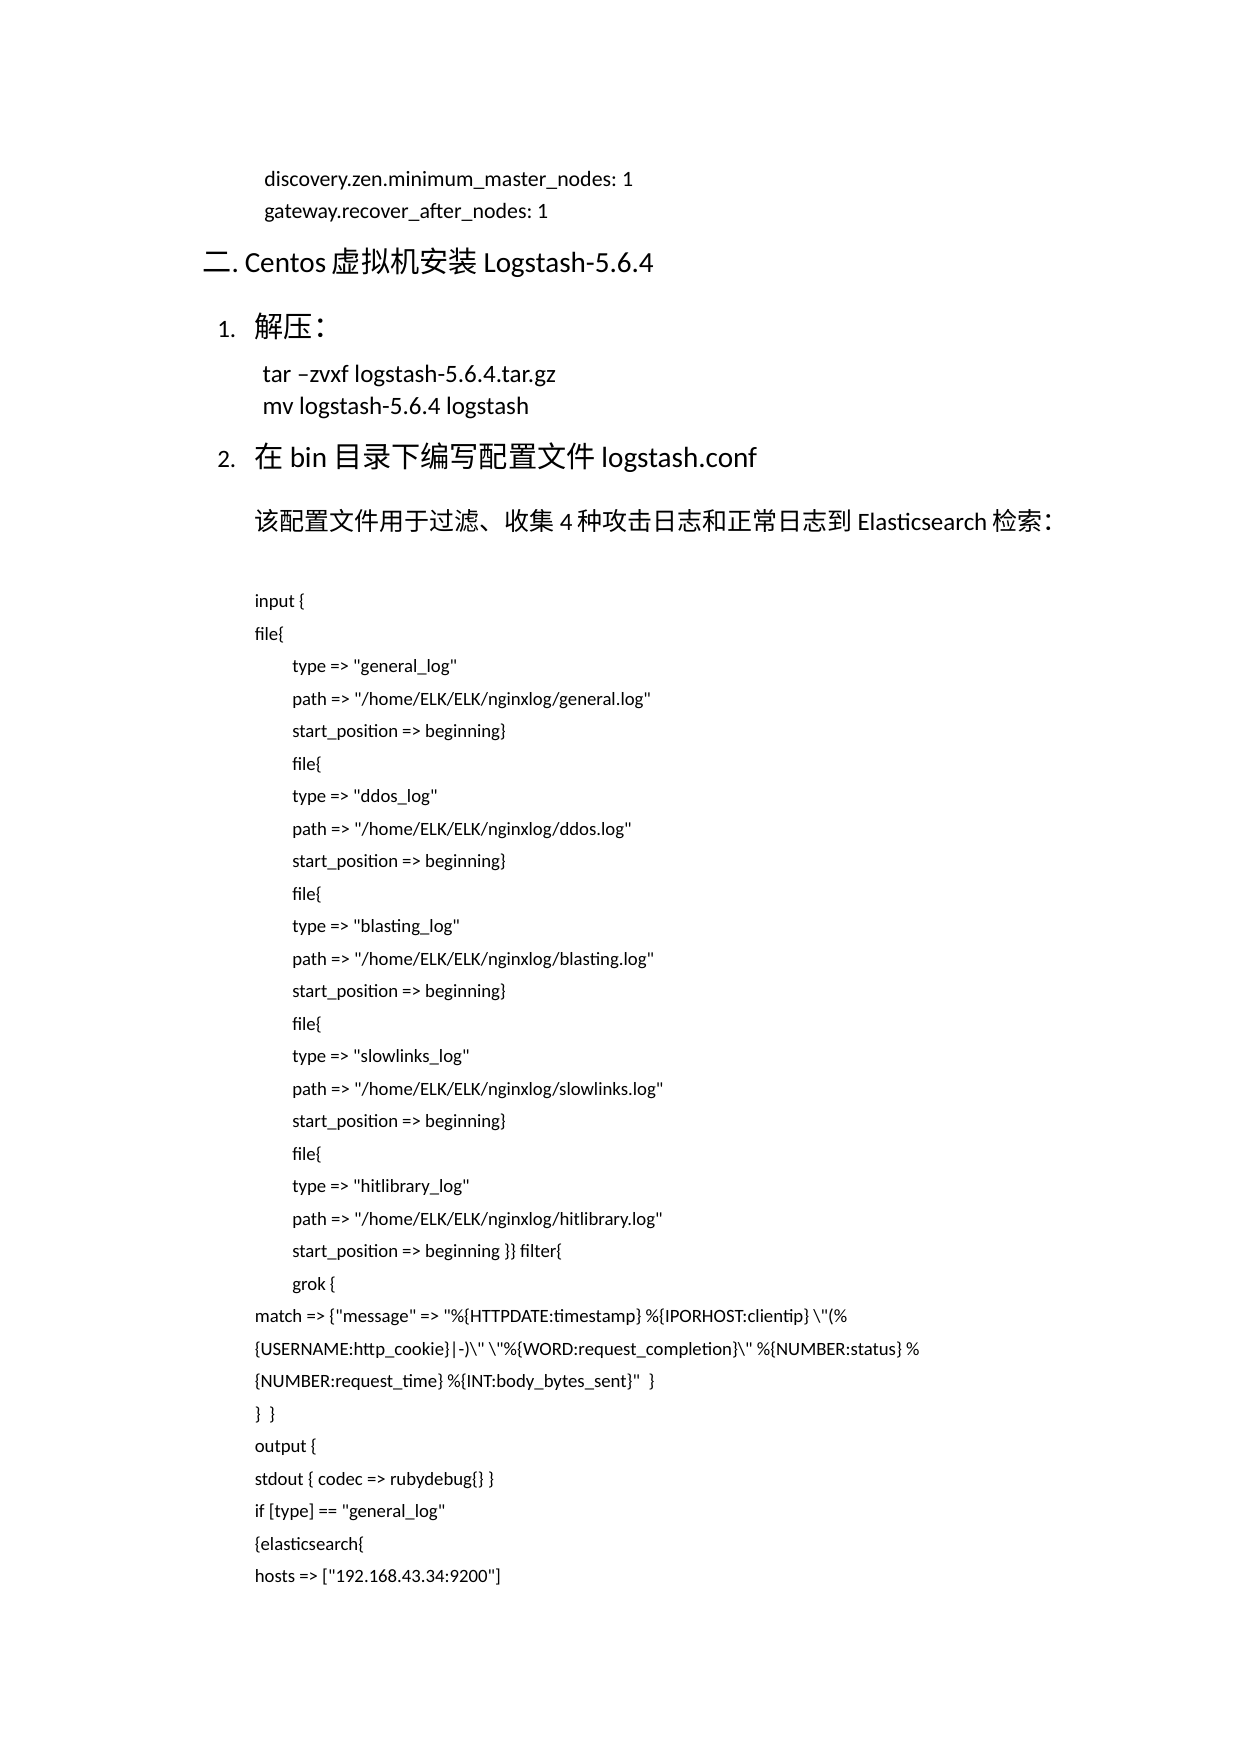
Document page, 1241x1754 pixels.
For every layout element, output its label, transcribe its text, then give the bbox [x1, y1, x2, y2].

list path => "/home/ELK/ELK/nginxlog/slowlinks.log" [254, 1072, 1053, 1104]
list stdout { codec => rubydebug{} } [254, 1462, 1053, 1494]
list path => "/home/ELK/ELK/nginxlog/ddos.log" [254, 812, 1053, 844]
list file{ [254, 1137, 1053, 1169]
list type => "slowlinks_log" [254, 1039, 1053, 1072]
list 在bin目录下编写配置文件logstash.conf [217, 422, 1053, 487]
list grok { [254, 1267, 1053, 1299]
list mv logstash-5.6.4 logstash [262, 389, 1053, 422]
list start_position => beginning} [254, 974, 1053, 1007]
list 该配置文件用于过滤、收集4种攻击日志和正常日志到Elasticsearch检索： [254, 487, 1053, 584]
list } } [254, 1397, 1053, 1429]
list start_position => beginning} [254, 844, 1053, 877]
list input { [254, 584, 1053, 617]
list path => "/home/ELK/ELK/nginxlog/general.log" [254, 682, 1053, 714]
list output { [254, 1429, 1053, 1462]
list start_position => beginning }} filter{ [254, 1234, 1053, 1267]
list if [type] == "general_log" [254, 1494, 1053, 1527]
list file{ [254, 747, 1053, 779]
text gateway.recover_after_nodes: 1 [264, 194, 1053, 227]
list type => "hitlibrary_log" [254, 1169, 1053, 1202]
list path => "/home/ELK/ELK/nginxlog/blasting.log" [254, 942, 1053, 974]
text discovery.zen.minimum_master_nodes: 1 [264, 162, 1053, 194]
list type => "ddos_log" [254, 779, 1053, 812]
list type => "blasting_log" [254, 909, 1053, 942]
list type => "general_log" [254, 649, 1053, 682]
list file{ [254, 877, 1053, 909]
list file{ [254, 1007, 1053, 1039]
list 解压： [217, 292, 1053, 357]
list hosts => ["192.168.43.34:9200"] [254, 1559, 1053, 1592]
list tar –zvxf logstash-5.6.4.tar.gz [262, 357, 1053, 389]
list match => {"message" => "%{HTTPDATE:timestamp} %{IPORHOST:clientip} \"(%{USERNAME:http_cookie}|-)\" \"%{WORD:request_completion}\" %{NUMBER:status} %{NUMBER:request_time} %{INT:body_bytes_sent}" } [254, 1299, 1053, 1397]
list Centos虚拟机安装Logstash-5.6.4 [202, 227, 1053, 292]
list file{ [254, 617, 1053, 649]
list {elasticsearch{ [254, 1527, 1053, 1559]
list path => "/home/ELK/ELK/nginxlog/hitlibrary.log" [254, 1202, 1053, 1234]
list start_position => beginning} [254, 1104, 1053, 1137]
list start_position => beginning} [254, 714, 1053, 747]
